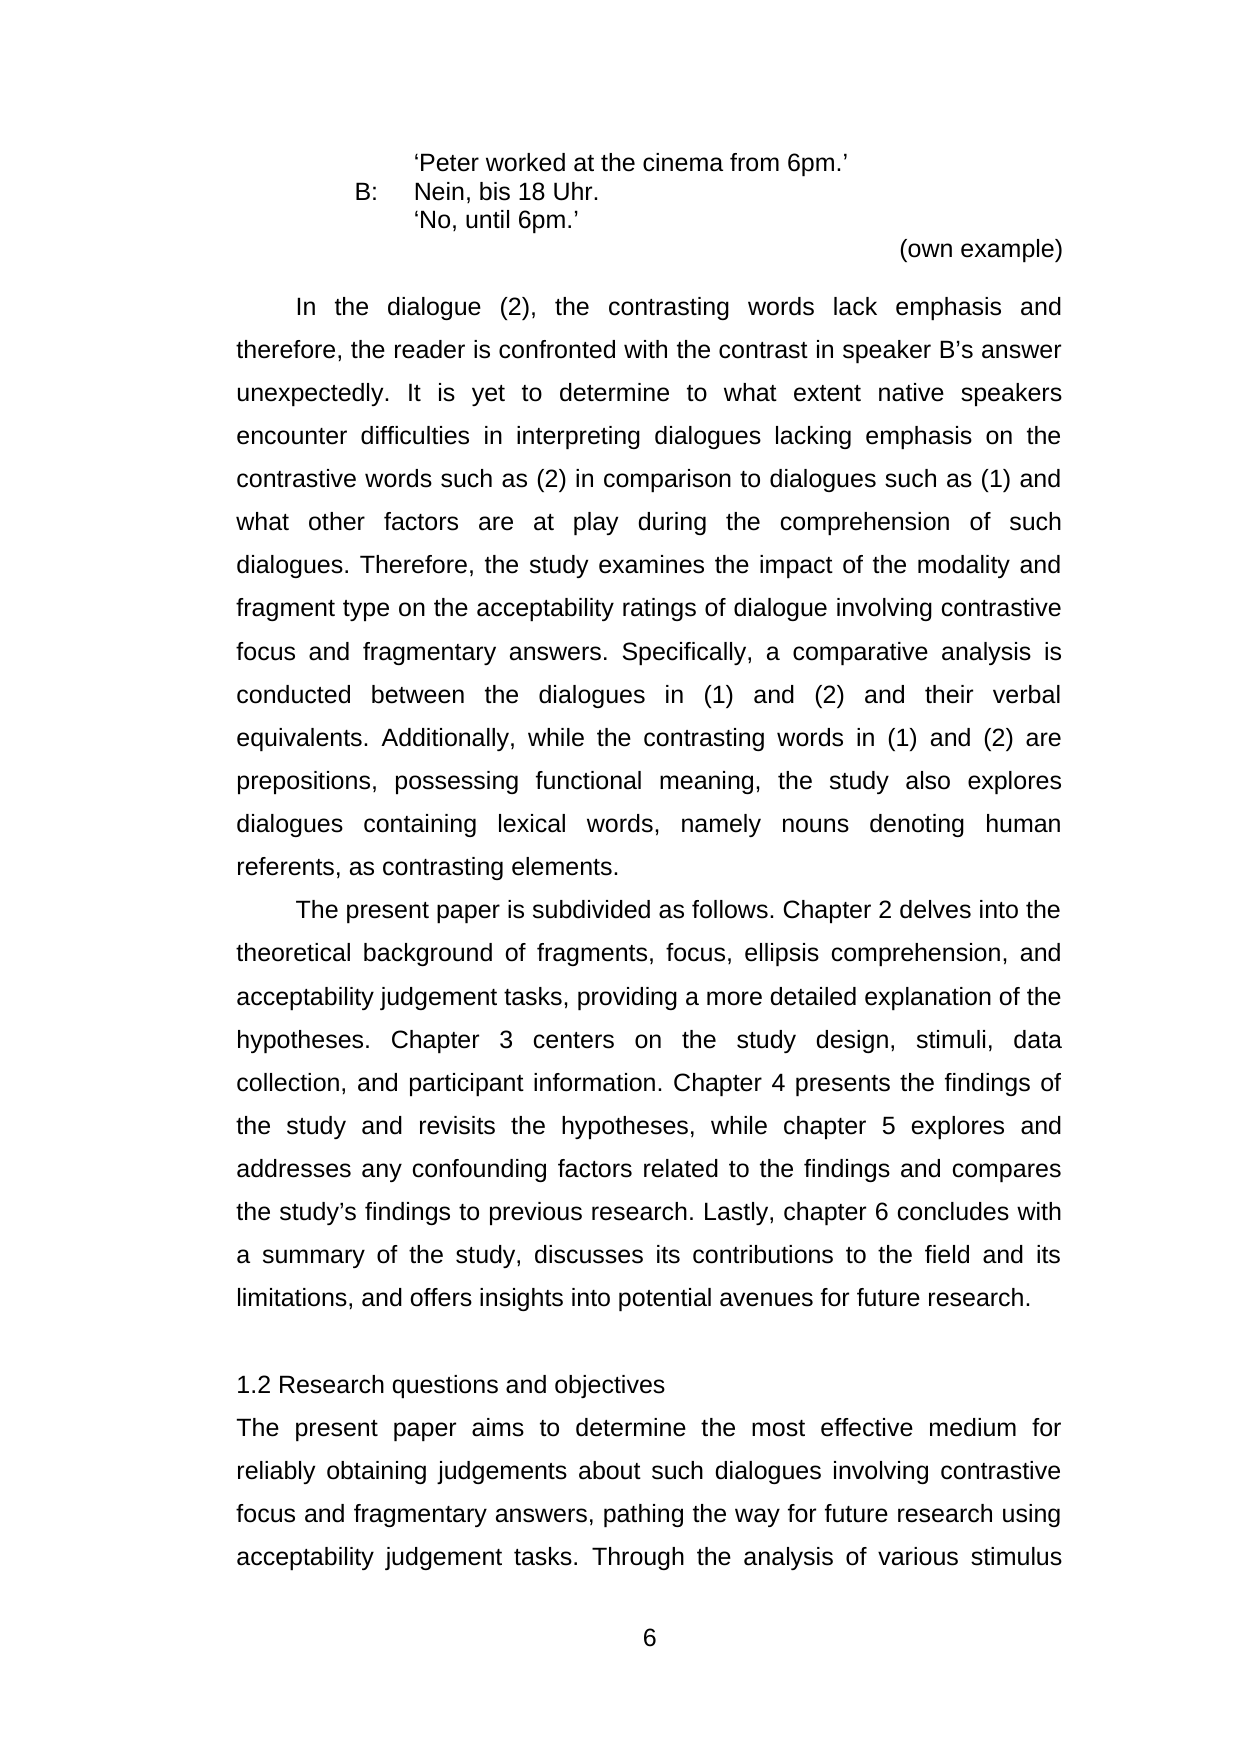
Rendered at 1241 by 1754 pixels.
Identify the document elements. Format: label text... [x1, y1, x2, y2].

list ‘Peter worked at the cinema from 6pm.’ [354, 148, 1063, 176]
list ‘No, until 6pm.’ [311, 205, 1063, 234]
list (own example) [311, 234, 1063, 263]
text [236, 1413, 1063, 1571]
subtitle 1.2 Research questions and objectives [236, 1369, 1063, 1398]
list B: Nein, bis 18 Uhr. [311, 176, 1063, 205]
text In the dialogue (2), the contrasting words lack emphasis and therefore, the reader is confronted with the contrast in speaker B’s answer unexpectedly. It is yet to determine to what extent native speakers encounter difficulties in interpreting dialogues lacking emphasis on the contrastive words such as (2) in comparison to dialogues such as (1) and what other factors are at play during the comprehension of such dialogues. Therefore, the study examines the impact of the modality and fragment type on the acceptability ratings of dialogue involving contrastive focus and fragmentary answers. Specifically, a comparative analysis is conducted between the dialogues in (1) and (2) and their verbal equivalents. Additionally, while the contrasting words in (1) and (2) are prepositions, possessing functional meaning, the study also explores dialogues containing lexical words, namely nouns denoting human referents, as contrasting elements. [236, 291, 1063, 881]
text The present paper is subdivided as follows. Chapter 2 delves into the theoretical background of fragments, focus, ellipsis comprehension, and acceptability judgement tasks, providing a more detailed explanation of the hypotheses. Chapter 3 centers on the study design, stimuli, data collection, and participant information. Chapter 4 presents the findings of the study and revisits the hypotheses, while chapter 5 explores and addresses any confounding factors related to the findings and compares the study’s findings to previous research. Lastly, chapter 6 concludes with a summary of the study, discusses its contributions to the field and its limitations, and offers insights into potential avenues for future research. [236, 895, 1063, 1312]
